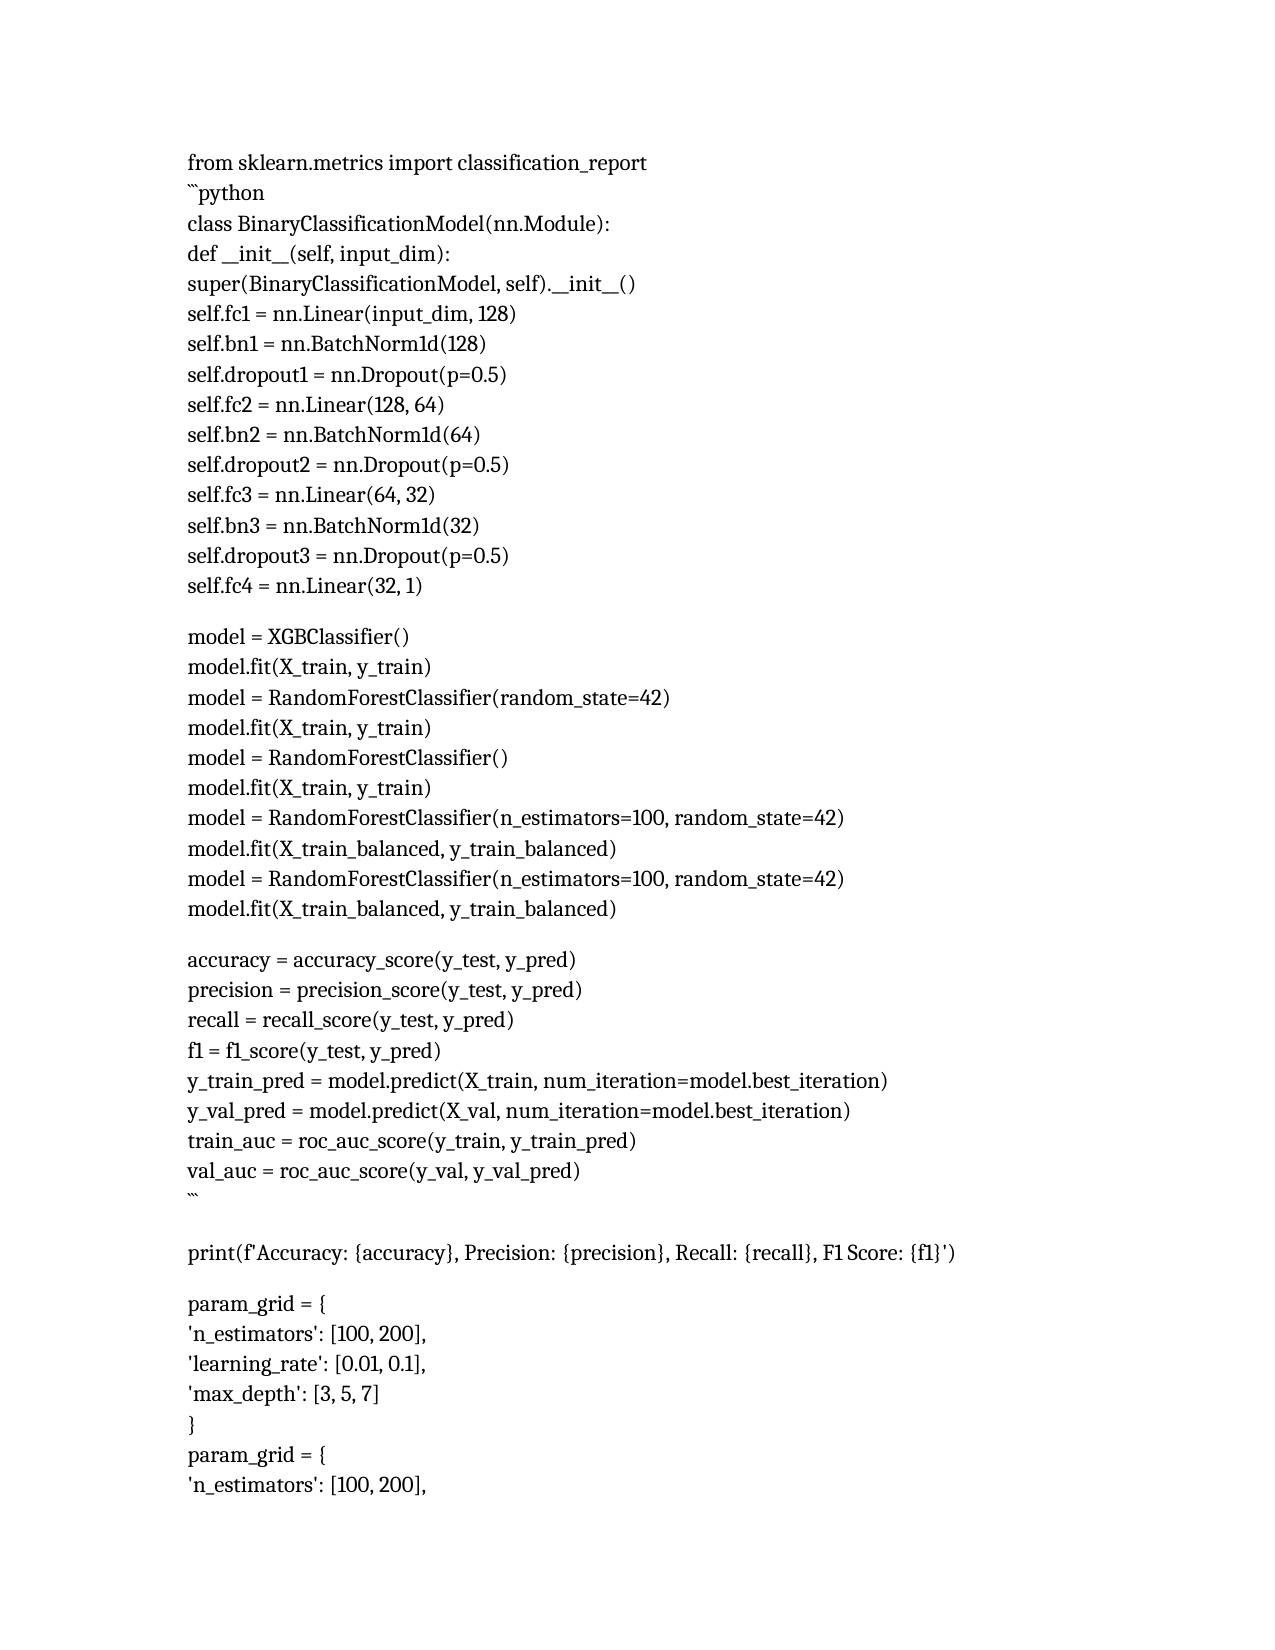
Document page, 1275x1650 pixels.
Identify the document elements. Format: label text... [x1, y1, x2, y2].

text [187, 150, 1087, 599]
text print(f'Accuracy: {accuracy}, Precision: {precision}, Recall: {recall}, F1 Score: {f1}') [187, 1239, 1087, 1266]
text accuracy = accuracy_score(y_test, y_pred) precision = precision_score(y_test, y_pred) recall = recall_score(y_test, y_pred) f1 = f1_score(y_test, y_pred) y_train_pred = model.predict(X_train, num_iteration=model.best_iteration) y_val_pred = model.predict(X_val, num_iteration=model.best_iteration) train_auc = roc_auc_score(y_train, y_train_pred) val_auc = roc_auc_score(y_val, y_val_pred) ``` [187, 947, 1087, 1215]
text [187, 1291, 1087, 1498]
text model = XGBClassifier() model.fit(X_train, y_train) model = RandomForestClassifier(random_state=42) model.fit(X_train, y_train) model = RandomForestClassifier() model.fit(X_train, y_train) model = RandomForestClassifier(n_estimators=100, random_state=42) model.fit(X_train_balanced, y_train_balanced) model = RandomForestClassifier(n_estimators=100, random_state=42) model.fit(X_train_balanced, y_train_balanced) [187, 624, 1087, 922]
